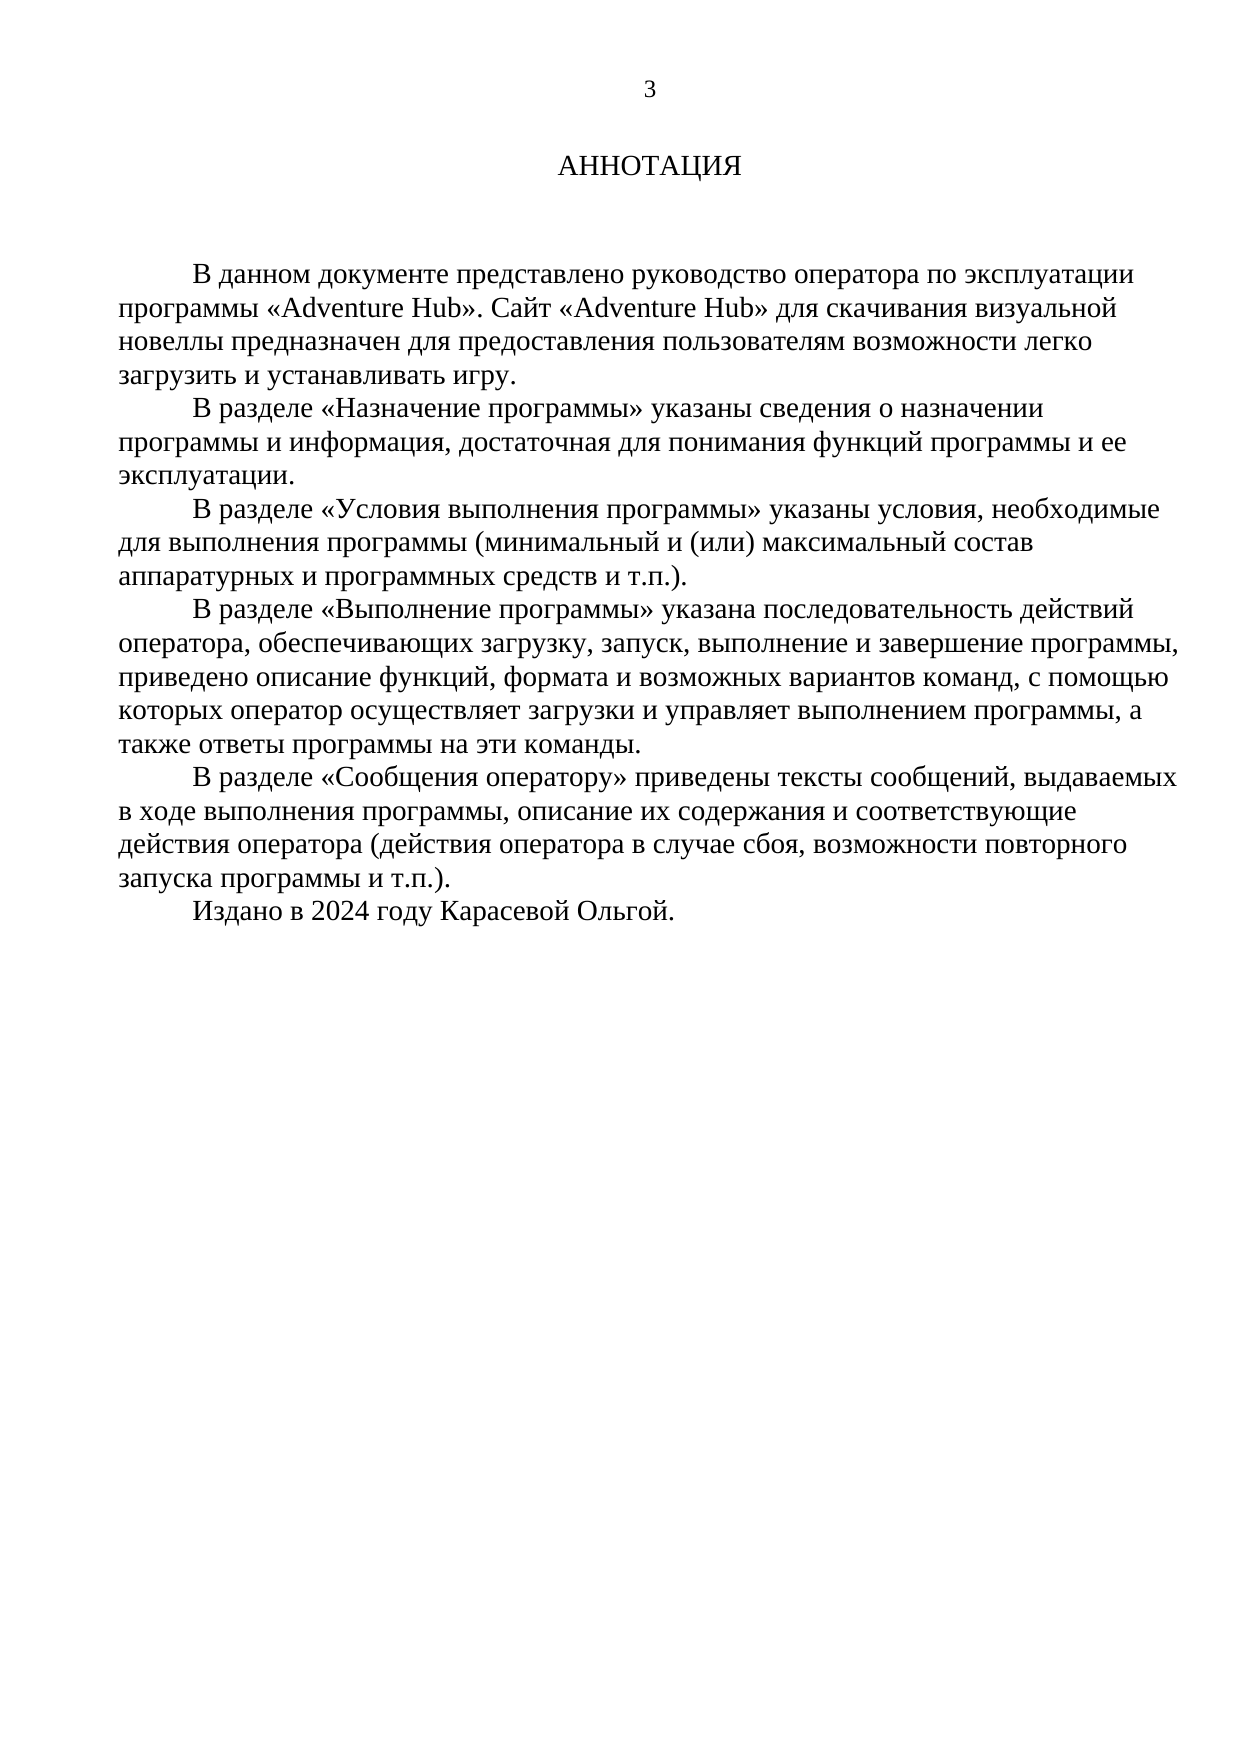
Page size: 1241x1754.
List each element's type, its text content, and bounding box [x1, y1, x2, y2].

text Издано в 2024 году Карасевой Ольгой. [118, 893, 1181, 927]
text В разделе «Условия выполнения программы» указаны условия, необходимые для выполнения программы (минимальный и (или) максимальный состав аппаратурных и программных средств и т.п.). [118, 491, 1181, 592]
text В разделе «Назначение программы» указаны сведения о назначении программы и информация, достаточная для понимания функций программы и ее эксплуатации. [118, 390, 1181, 491]
text В данном документе представлено руководство оператора по эксплуатации программы «Adventure Hub». Сайт «Adventure Hub» для скачивания визуальной новеллы предназначен для предоставления пользователям возможности легко загрузить и устанавливать игру. [118, 256, 1181, 390]
text АННОТАЦИЯ [118, 148, 1181, 181]
text В разделе «Сообщения оператору» приведены тексты сообщений, выдаваемых в ходе выполнения программы, описание их содержания и соответствующие действия оператора (действия оператора в случае сбоя, возможности повторного запуска программы и т.п.). [118, 759, 1181, 893]
text В разделе «Выполнение программы» указана последовательность действий оператора, обеспечивающих загрузку, запуск, выполнение и завершение программы, приведено описание функций, формата и возможных вариантов команд, с помощью которых оператор осуществляет загрузки и управляет выполнением программы, а также ответы программы на эти команды. [118, 592, 1181, 759]
